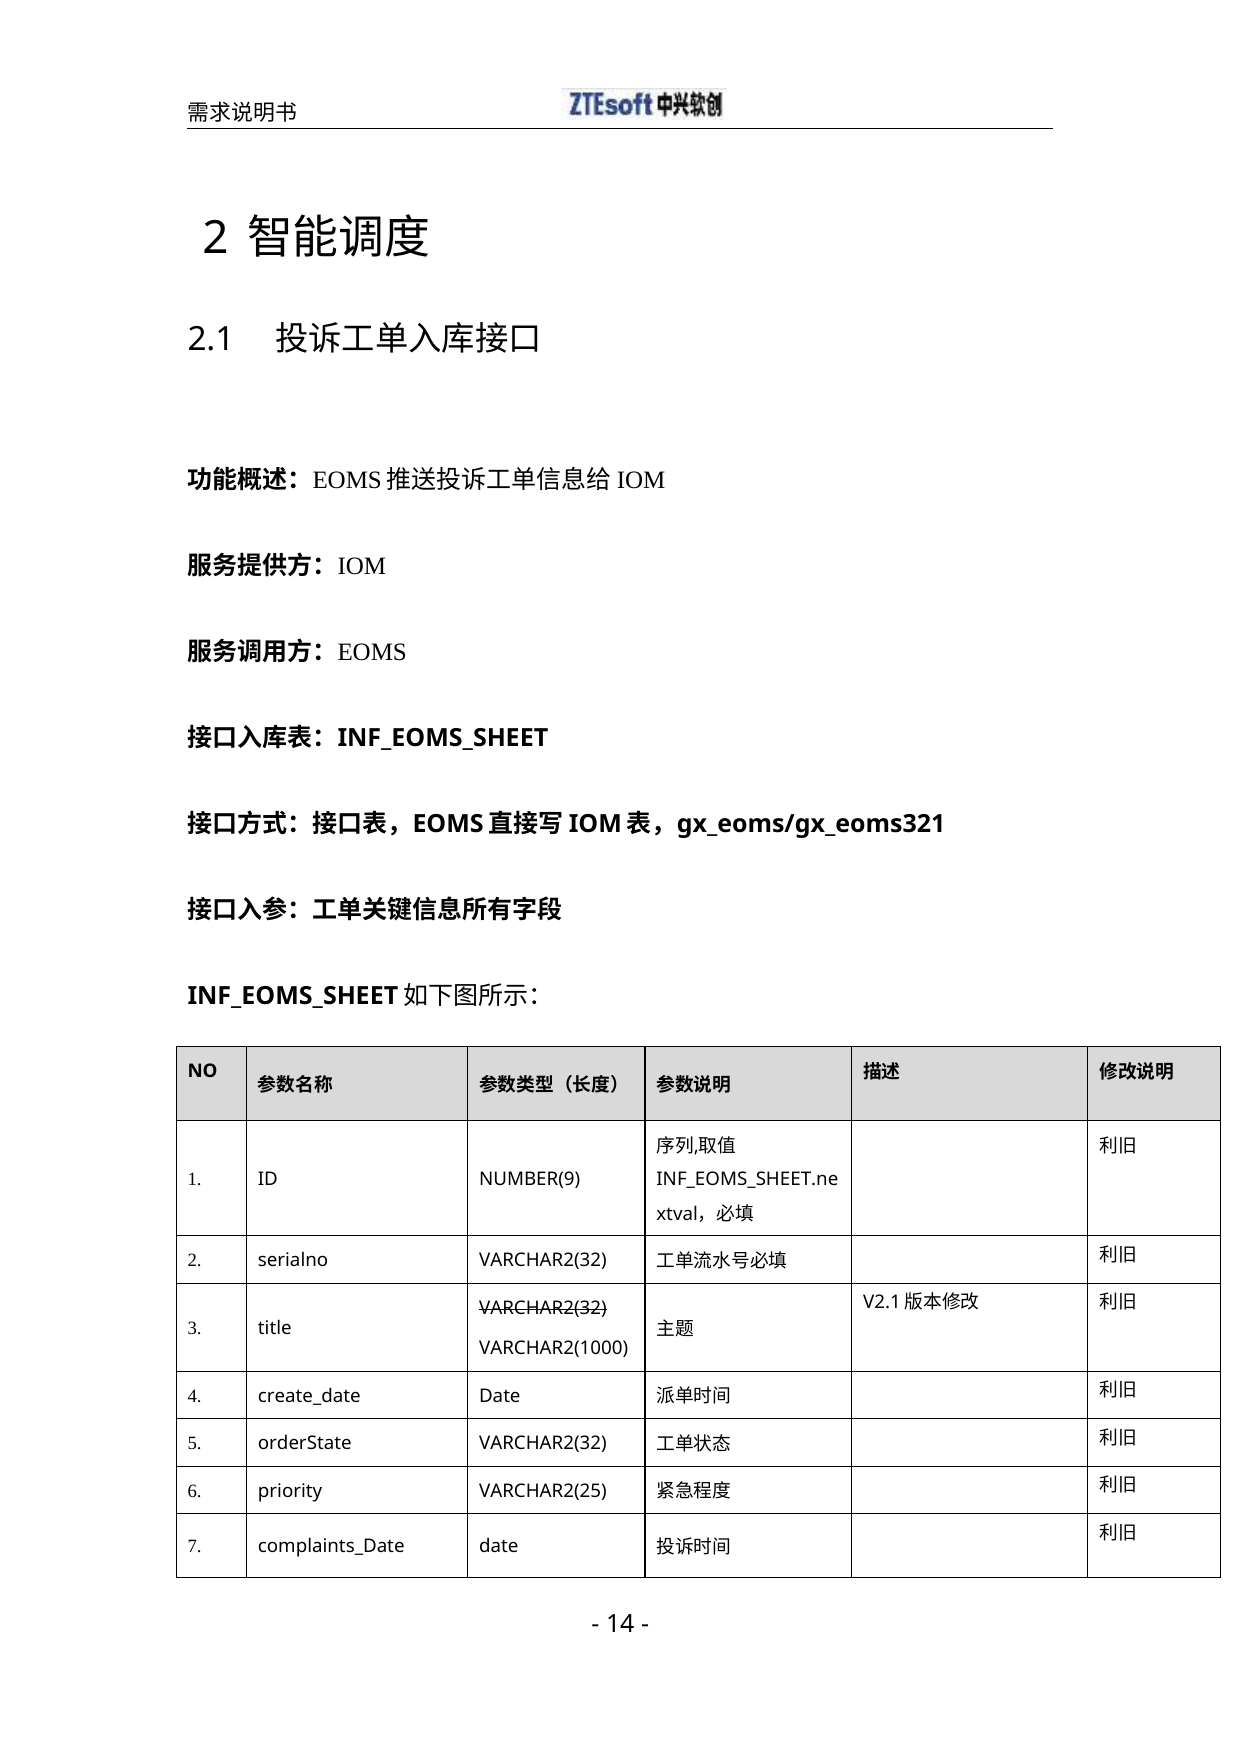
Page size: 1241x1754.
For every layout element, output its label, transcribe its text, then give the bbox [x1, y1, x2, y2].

text INF_EOMS_SHEET如下图所示： [187, 960, 1053, 1028]
subtitle 投诉工单入库接口 [187, 302, 1053, 369]
table_cell orderState [247, 1419, 467, 1466]
table_cell [852, 1419, 1087, 1466]
text 服务提供方：IOM [187, 530, 1053, 598]
table_cell VARCHAR2(32) [468, 1419, 644, 1466]
table_cell 投诉时间 [646, 1514, 851, 1577]
table_cell NUMBER(9) [468, 1121, 644, 1235]
table_cell complaints_Date [247, 1514, 467, 1577]
table_cell priority [247, 1467, 467, 1513]
table_header 参数说明 [646, 1047, 851, 1120]
table_cell create_date [247, 1372, 467, 1418]
table_cell [852, 1121, 1087, 1235]
table_cell [177, 1236, 246, 1283]
table_cell ID [247, 1121, 467, 1235]
table_cell date [468, 1514, 644, 1577]
table_cell [852, 1514, 1087, 1577]
table_cell VARCHAR2(32) VARCHAR2(1000) [468, 1284, 644, 1371]
table_cell 派单时间 [646, 1372, 851, 1418]
table_header NO [177, 1047, 246, 1120]
picture [561, 88, 727, 120]
table_header 参数类型（长度） [468, 1047, 644, 1120]
table_header 参数名称 [247, 1047, 467, 1120]
table_cell title [247, 1284, 467, 1371]
table_cell 利旧 [1088, 1236, 1220, 1283]
table_cell 利旧 [1088, 1121, 1220, 1235]
table_cell 紧急程度 [646, 1467, 851, 1513]
table_cell 利旧 [1088, 1467, 1220, 1513]
table_cell VARCHAR2(32) [468, 1236, 644, 1283]
table_cell VARCHAR2(25) [468, 1467, 644, 1513]
table_header 修改说明 [1088, 1047, 1220, 1120]
table_cell 利旧 [1088, 1284, 1220, 1371]
table_cell 利旧 [1088, 1419, 1220, 1466]
table_cell [852, 1467, 1087, 1513]
subtitle 智能调度 [202, 199, 1053, 267]
table_cell 利旧 [1088, 1372, 1220, 1418]
table_header 描述 [852, 1047, 1087, 1120]
table_cell [177, 1467, 246, 1513]
text 服务调用方：EOMS [187, 616, 1053, 684]
text 接口入参：工单关键信息所有字段 [187, 874, 1053, 942]
table_cell serialno [247, 1236, 467, 1283]
table_cell 主题 [646, 1284, 851, 1371]
table_cell [177, 1514, 246, 1577]
table_cell 序列,取值INF_EOMS_SHEET.nextval，必填 [646, 1121, 851, 1235]
table_cell [177, 1284, 246, 1371]
table_cell V2.1版本修改 [852, 1284, 1087, 1371]
table_cell [177, 1419, 246, 1466]
table_cell [177, 1372, 246, 1418]
table_cell [852, 1372, 1087, 1418]
table_cell 利旧 [1088, 1514, 1220, 1577]
table_cell [852, 1236, 1087, 1283]
table_cell [177, 1121, 246, 1235]
table_cell 工单状态 [646, 1419, 851, 1466]
table_cell Date [468, 1372, 644, 1418]
text 接口方式：接口表，EOMS直接写IOM表，gx_eoms/gx_eoms321 [187, 788, 1053, 856]
text 接口入库表：INF_EOMS_SHEET [187, 702, 1053, 770]
table_cell 工单流水号必填 [646, 1236, 851, 1283]
text 功能概述：EOMS推送投诉工单信息给IOM [187, 444, 1053, 512]
